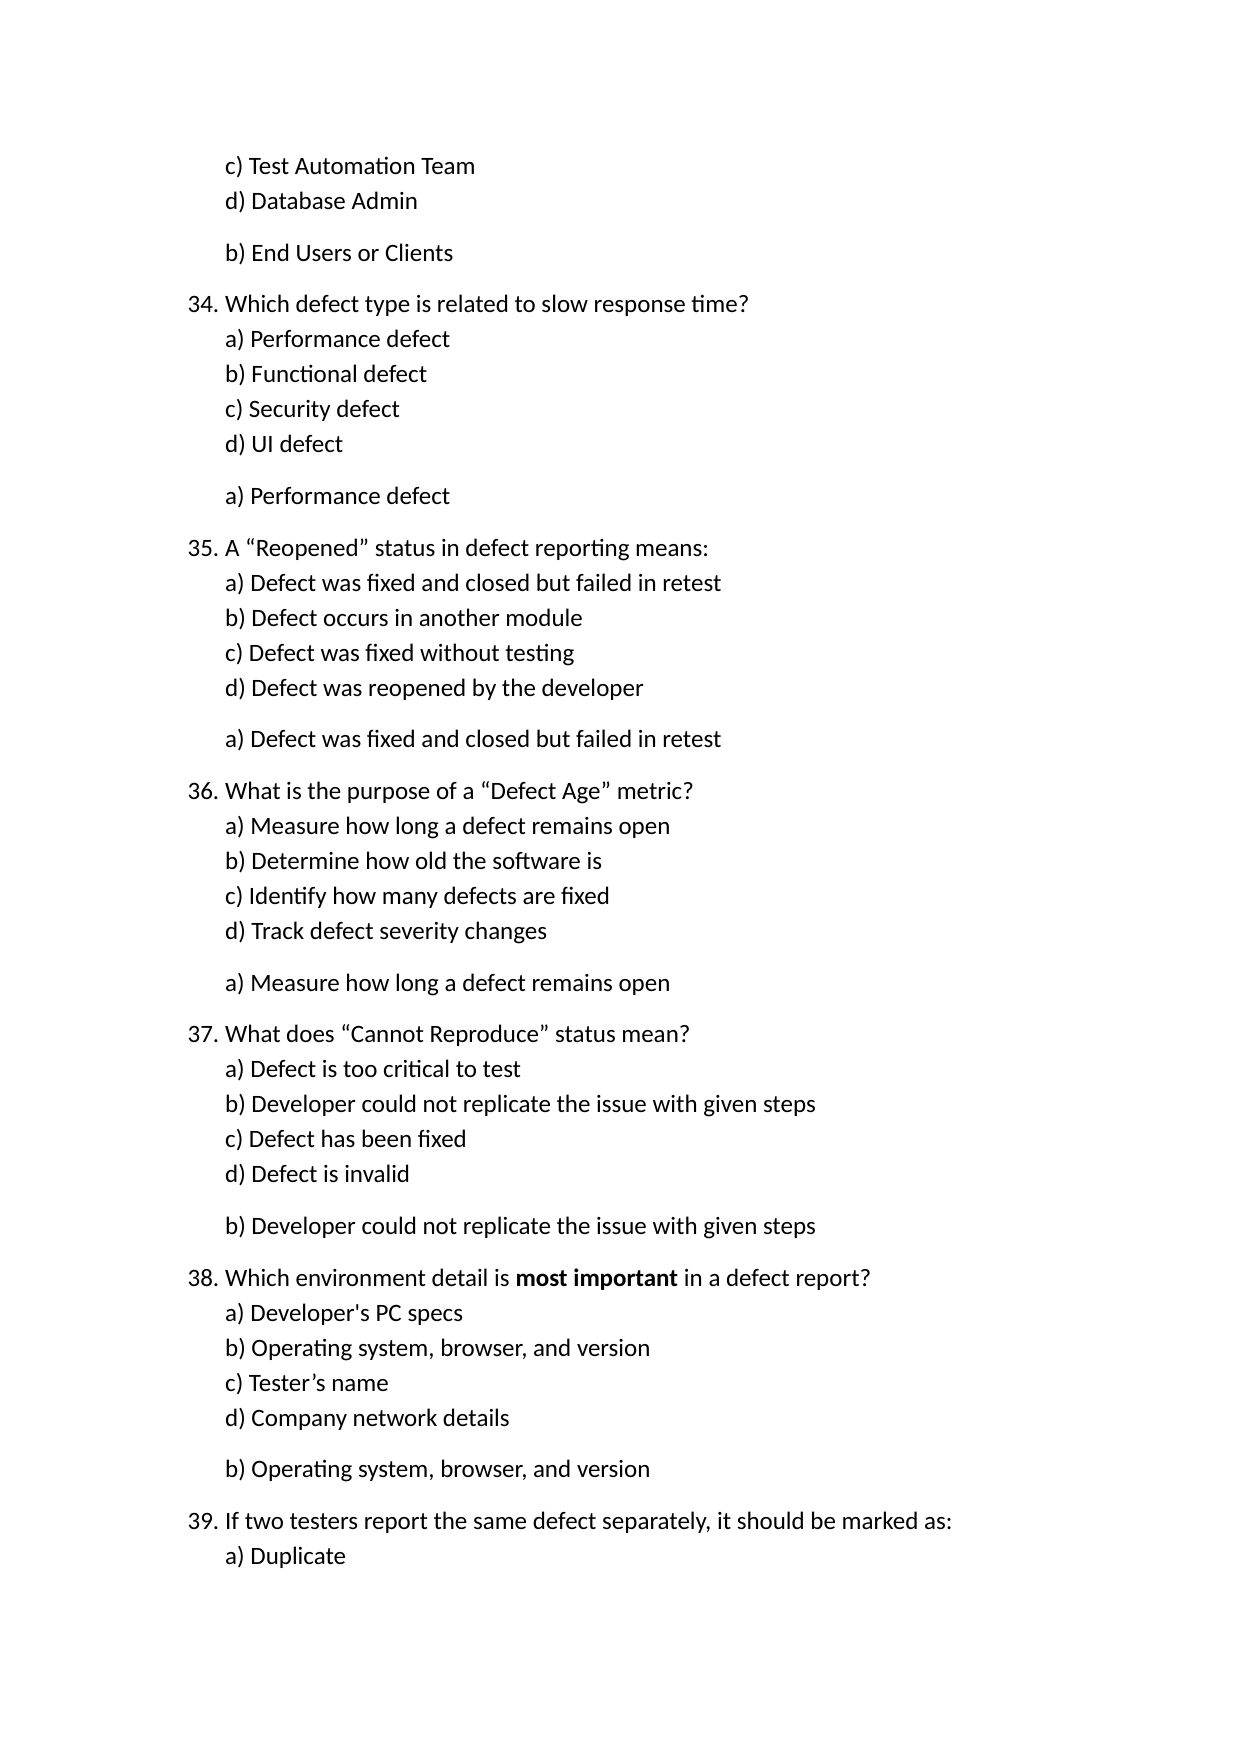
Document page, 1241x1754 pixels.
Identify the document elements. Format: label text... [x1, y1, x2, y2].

text a) Measure how long a defect remains open [225, 967, 1090, 997]
list Which defect type is related to slow response time? a) Performance defect b) Functional defect c) Security defect d) UI defect [187, 288, 1090, 459]
text a) Performance defect [225, 480, 1090, 511]
list Which environment detail is most important in a defect report? a) Developer's PC specs b) Operating system, browser, and version c) Tester’s name d) Company network details [187, 1262, 1090, 1432]
list What is the purpose of a “Defect Age” metric? a) Measure how long a defect remains open b) Determine how old the software is c) Identify how many defects are fixed d) Track defect severity changes [187, 775, 1090, 946]
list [187, 1505, 1090, 1571]
list A “Reopened” status in defect reporting means: a) Defect was fixed and closed but failed in retest b) Defect occurs in another module c) Defect was fixed without testing d) Defect was reopened by the developer [187, 532, 1090, 702]
text a) Defect was fixed and closed but failed in retest [225, 723, 1090, 754]
text b) End Users or Clients [225, 237, 1090, 267]
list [187, 150, 1090, 216]
list What does “Cannot Reproduce” status mean? a) Defect is too critical to test b) Developer could not replicate the issue with given steps c) Defect has been fixed d) Defect is invalid [187, 1018, 1090, 1189]
text b) Developer could not replicate the issue with given steps [225, 1210, 1090, 1241]
text b) Operating system, browser, and version [225, 1453, 1090, 1484]
